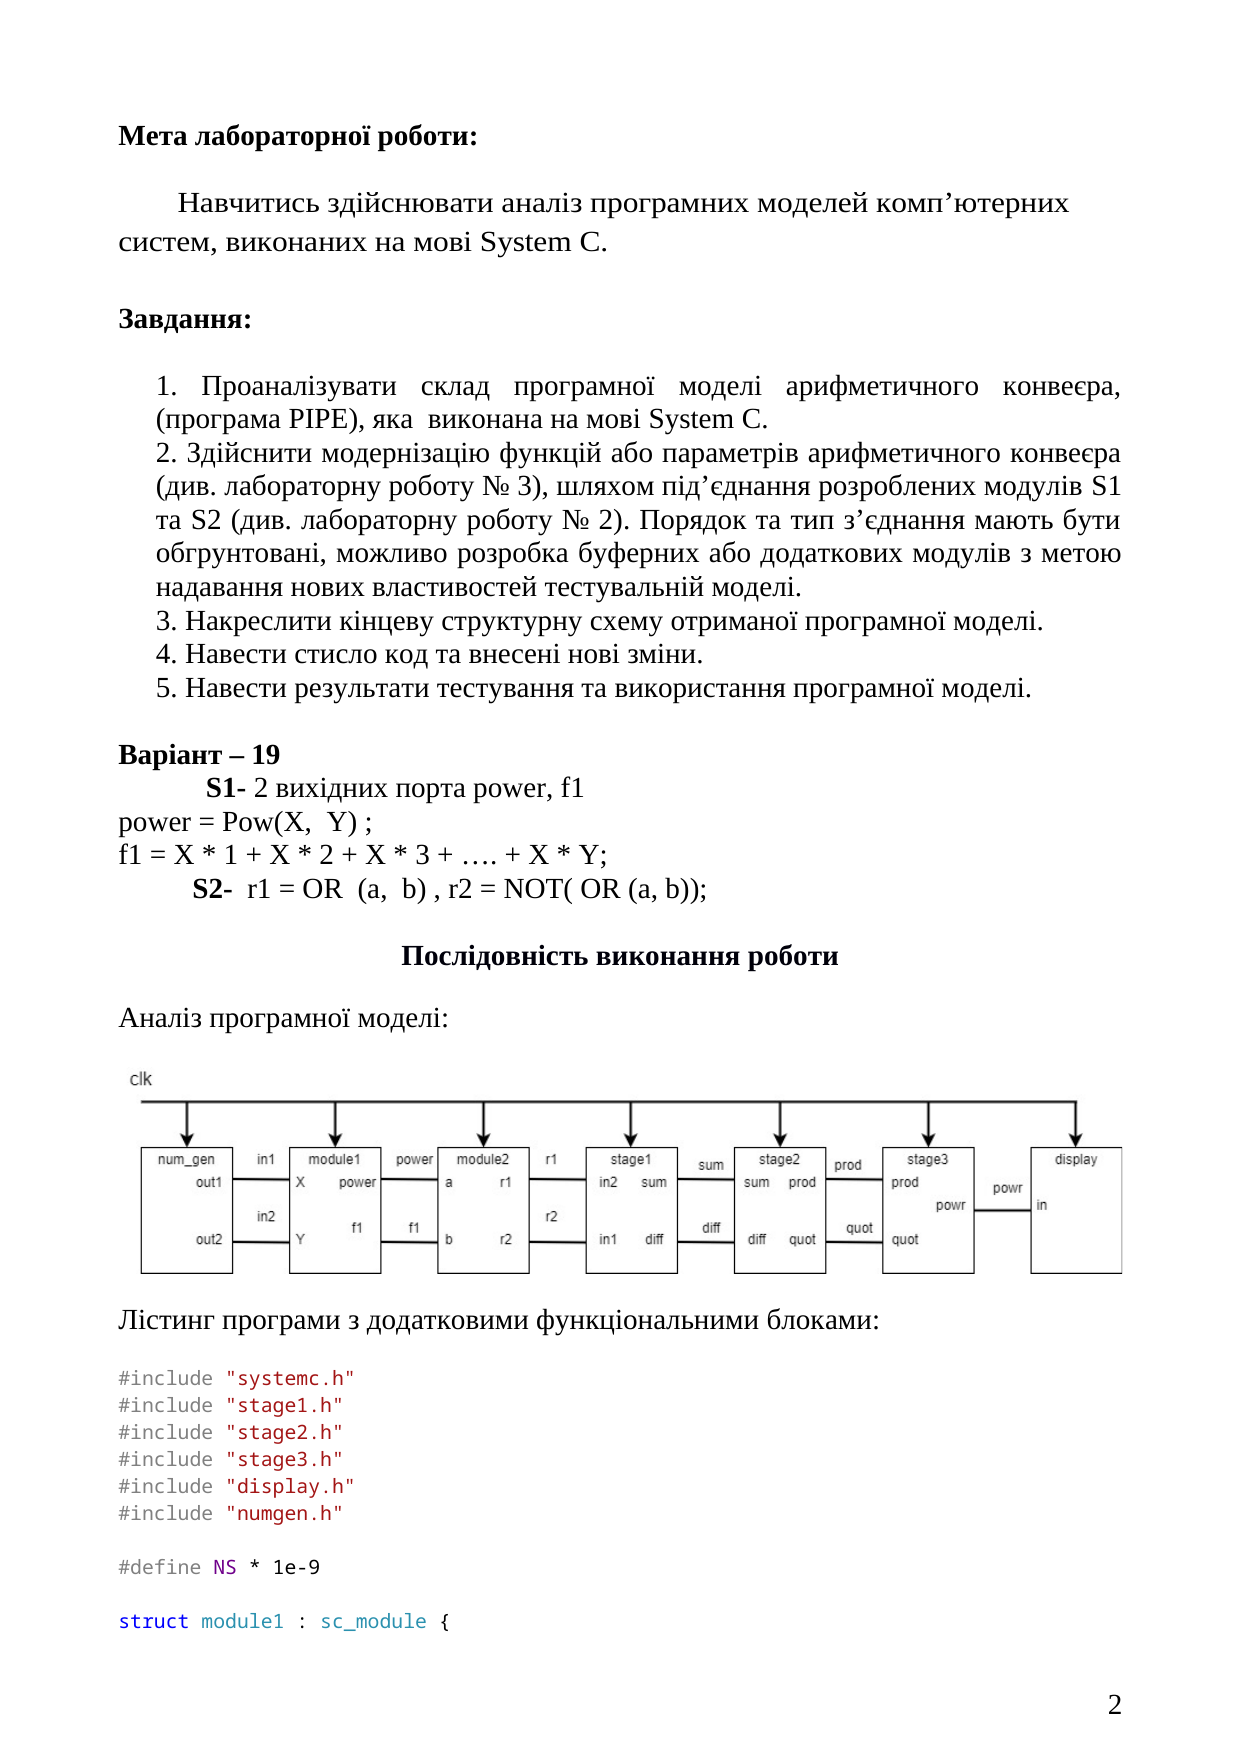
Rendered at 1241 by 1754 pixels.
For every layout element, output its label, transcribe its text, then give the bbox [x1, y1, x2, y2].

text Варіант – 19 [118, 737, 1122, 770]
text S1- 2 вихідних порта power, f1 [118, 770, 1122, 804]
text 2. Здійснити модернізацію функцій або параметрів арифметичного конвеєра (див. лабораторну роботу № 3), шляхом під’єднання розроблених модулів S1 та S2 (див. лабораторну роботу № 2). Порядок та тип з’єднання мають бути обгрунтовані, можливо розробка буферних або додаткових модулів з метою надавання нових властивостей тестувальній моделі. [156, 435, 1122, 603]
text 3. Накреслити кінцеву структурну схему отриманої програмної моделі. [156, 603, 1122, 636]
text f1 = X * 1 + X * 2 + X * 3 + …. + X * Y; [118, 837, 1122, 871]
text Завдання: [118, 301, 1122, 334]
text 1. Проаналізувати склад програмної моделі арифметичного конвеєра, (програма PIPE), яка виконана на мові System C. [156, 368, 1122, 435]
text S2- r1 = OR (a, b) , r2 = NOT( OR (a, b)); [118, 871, 1122, 904]
text 5. Навести результати тестування та використання програмної моделі. [156, 670, 1122, 703]
text #include "display.h" [118, 1473, 1122, 1499]
text #include "systemc.h" [118, 1365, 1122, 1392]
text Навчитись здійснювати аналіз програмних моделей комп’ютерних систем, виконаних на мові System C. [118, 185, 1122, 257]
text Послідовність виконання роботи [118, 938, 1122, 972]
picture [118, 1067, 1123, 1274]
text Аналіз програмної моделі: [118, 1000, 1122, 1034]
text Мета лабораторної роботи: [118, 118, 1122, 152]
text power = Pow(X, Y) ; [118, 804, 1122, 837]
text #include "stage3.h" [118, 1446, 1122, 1473]
text #define NS * 1e-9 [118, 1553, 1122, 1581]
text #include "stage2.h" [118, 1419, 1122, 1446]
text Лістинг програми з додатковими функціональними блоками: [118, 1302, 1122, 1336]
text 4. Навести стисло код та внесені нові зміни. [156, 636, 1122, 670]
text #include "numgen.h" [118, 1499, 1122, 1527]
text #include "stage1.h" [118, 1392, 1122, 1419]
text struct module1 : sc_module { [118, 1607, 1122, 1634]
